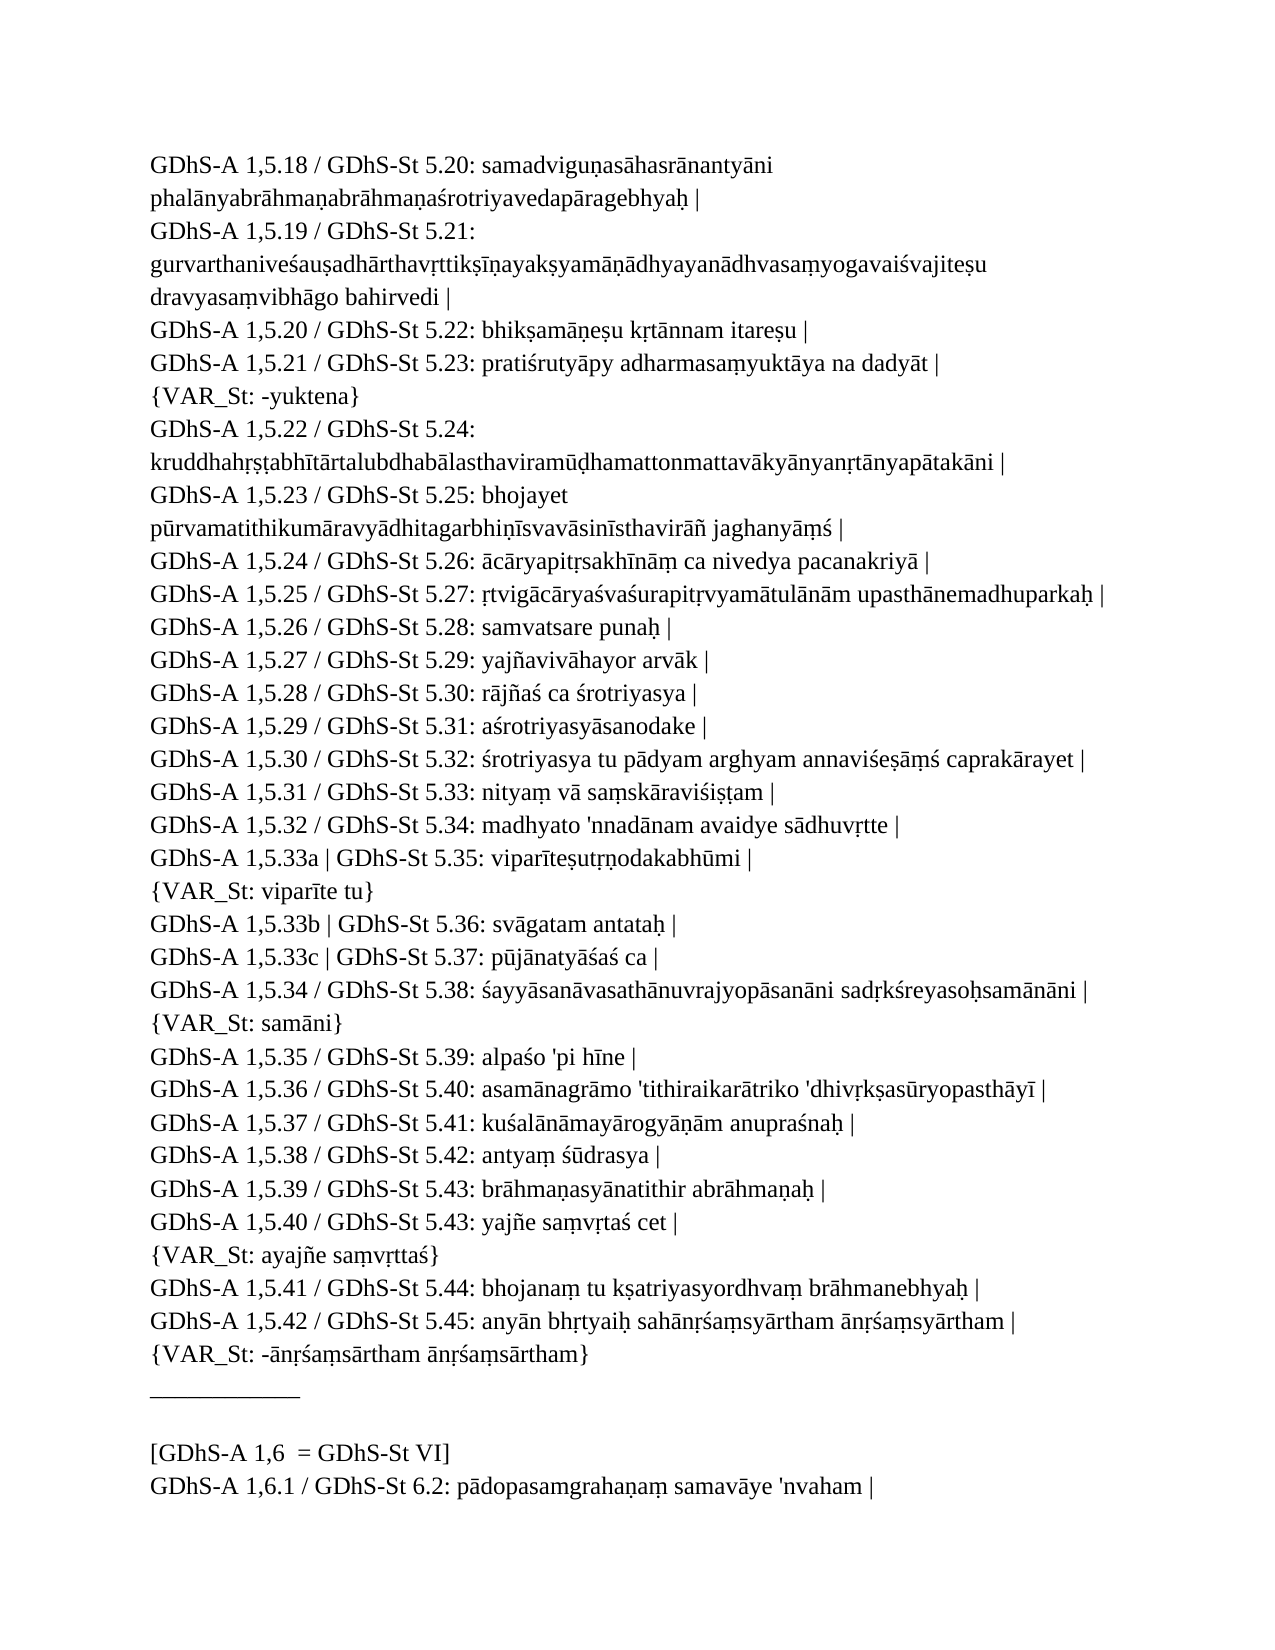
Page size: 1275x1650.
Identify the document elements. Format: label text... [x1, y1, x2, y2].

text GDhS-A 1,5.27 / GDhS-St 5.29: yajñavivāhayor arvāk | [150, 645, 1125, 674]
text GDhS-A 1,5.42 / GDhS-St 5.45: anyān bhṛtyaiḥ sahānṛśaṃsyārtham ānṛśaṃsyārtham | [150, 1306, 1125, 1334]
text GDhS-A 1,5.23 / GDhS-St 5.25: bhojayet pūrvamatithikumāravyādhitagarbhiṇīsvavāsinīsthavirāñ jaghanyāṃś | [150, 480, 1125, 542]
text GDhS-A 1,5.29 / GDhS-St 5.31: aśrotriyasyāsanodake | [150, 711, 1125, 740]
text GDhS-A 1,5.33c | GDhS-St 5.37: pūjānatyāśaś ca | [150, 942, 1125, 971]
text GDhS-A 1,5.19 / GDhS-St 5.21: gurvarthaniveśauṣadhārthavṛttikṣīṇayakṣyamāṇādhyayanādhvasaṃyogavaiśvajiteṣu dravyasaṃvibhāgo bahirvedi | [150, 216, 1125, 311]
text GDhS-A 1,5.30 / GDhS-St 5.32: śrotriyasya tu pādyam arghyam annaviśeṣāṃś caprakārayet | [150, 744, 1125, 773]
text GDhS-A 1,5.28 / GDhS-St 5.30: rājñaś ca śrotriyasya | [150, 678, 1125, 707]
text {VAR_St: ayajñe saṃvṛttaś} [150, 1240, 1125, 1268]
text GDhS-A 1,5.39 / GDhS-St 5.43: brāhmaṇasyānatithir abrāhmaṇaḥ | [150, 1174, 1125, 1202]
text [GDhS-A 1,6 = GDhS-St VI] [150, 1438, 1125, 1467]
text GDhS-A 1,5.24 / GDhS-St 5.26: ācāryapitṛsakhīnāṃ ca nivedya pacanakriyā | [150, 546, 1125, 575]
text GDhS-A 1,5.38 / GDhS-St 5.42: antyaṃ śūdrasya | [150, 1141, 1125, 1169]
text GDhS-A 1,5.40 / GDhS-St 5.43: yajñe saṃvṛtaś cet | [150, 1207, 1125, 1235]
text GDhS-A 1,5.33b | GDhS-St 5.36: svāgatam antataḥ | [150, 909, 1125, 938]
text GDhS-A 1,5.32 / GDhS-St 5.34: madhyato 'nnadānam avaidye sādhuvṛtte | [150, 810, 1125, 839]
text GDhS-A 1,5.18 / GDhS-St 5.20: samadviguṇasāhasrānantyāni phalānyabrāhmaṇabrāhmaṇaśrotriyavedapāragebhyaḥ | [150, 150, 1125, 212]
text GDhS-A 1,6.1 / GDhS-St 6.2: pādopasamgrahaṇaṃ samavāye 'nvaham | [150, 1471, 1125, 1499]
text GDhS-A 1,5.34 / GDhS-St 5.38: śayyāsanāvasathānuvrajyopāsanāni sadṛkśreyasoḥsamānāni | [150, 976, 1125, 1004]
text {VAR_St: -yuktena} [150, 381, 1125, 410]
text GDhS-A 1,5.22 / GDhS-St 5.24: kruddhahṛṣṭabhītārtalubdhabālasthaviramūḍhamattonmattavākyānyanṛtānyapātakāni | [150, 414, 1125, 476]
text GDhS-A 1,5.41 / GDhS-St 5.44: bhojanaṃ tu kṣatriyasyordhvaṃ brāhmanebhyaḥ | [150, 1273, 1125, 1301]
text ____________ [150, 1372, 1125, 1401]
text GDhS-A 1,5.25 / GDhS-St 5.27: ṛtvigācāryaśvaśurapitṛvyamātulānām upasthānemadhuparkaḥ | [150, 579, 1125, 608]
text {VAR_St: -ānṛśaṃsārtham ānṛśaṃsārtham} [150, 1339, 1125, 1367]
text GDhS-A 1,5.21 / GDhS-St 5.23: pratiśrutyāpy adharmasaṃyuktāya na dadyāt | [150, 348, 1125, 377]
text GDhS-A 1,5.36 / GDhS-St 5.40: asamānagrāmo 'tithiraikarātriko 'dhivṛkṣasūryopasthāyī | [150, 1074, 1125, 1103]
text {VAR_St: viparīte tu} [150, 876, 1125, 905]
text GDhS-A 1,5.35 / GDhS-St 5.39: alpaśo 'pi hīne | [150, 1042, 1125, 1070]
text GDhS-A 1,5.33a | GDhS-St 5.35: viparīteṣutṛṇodakabhūmi | [150, 843, 1125, 872]
text GDhS-A 1,5.20 / GDhS-St 5.22: bhikṣamāṇeṣu kṛtānnam itareṣu | [150, 315, 1125, 344]
text GDhS-A 1,5.31 / GDhS-St 5.33: nityaṃ vā saṃskāraviśiṣṭam | [150, 777, 1125, 806]
text {VAR_St: samāni} [150, 1008, 1125, 1037]
text GDhS-A 1,5.37 / GDhS-St 5.41: kuśalānāmayārogyāṇām anupraśnaḥ | [150, 1108, 1125, 1136]
text GDhS-A 1,5.26 / GDhS-St 5.28: samvatsare punaḥ | [150, 612, 1125, 641]
